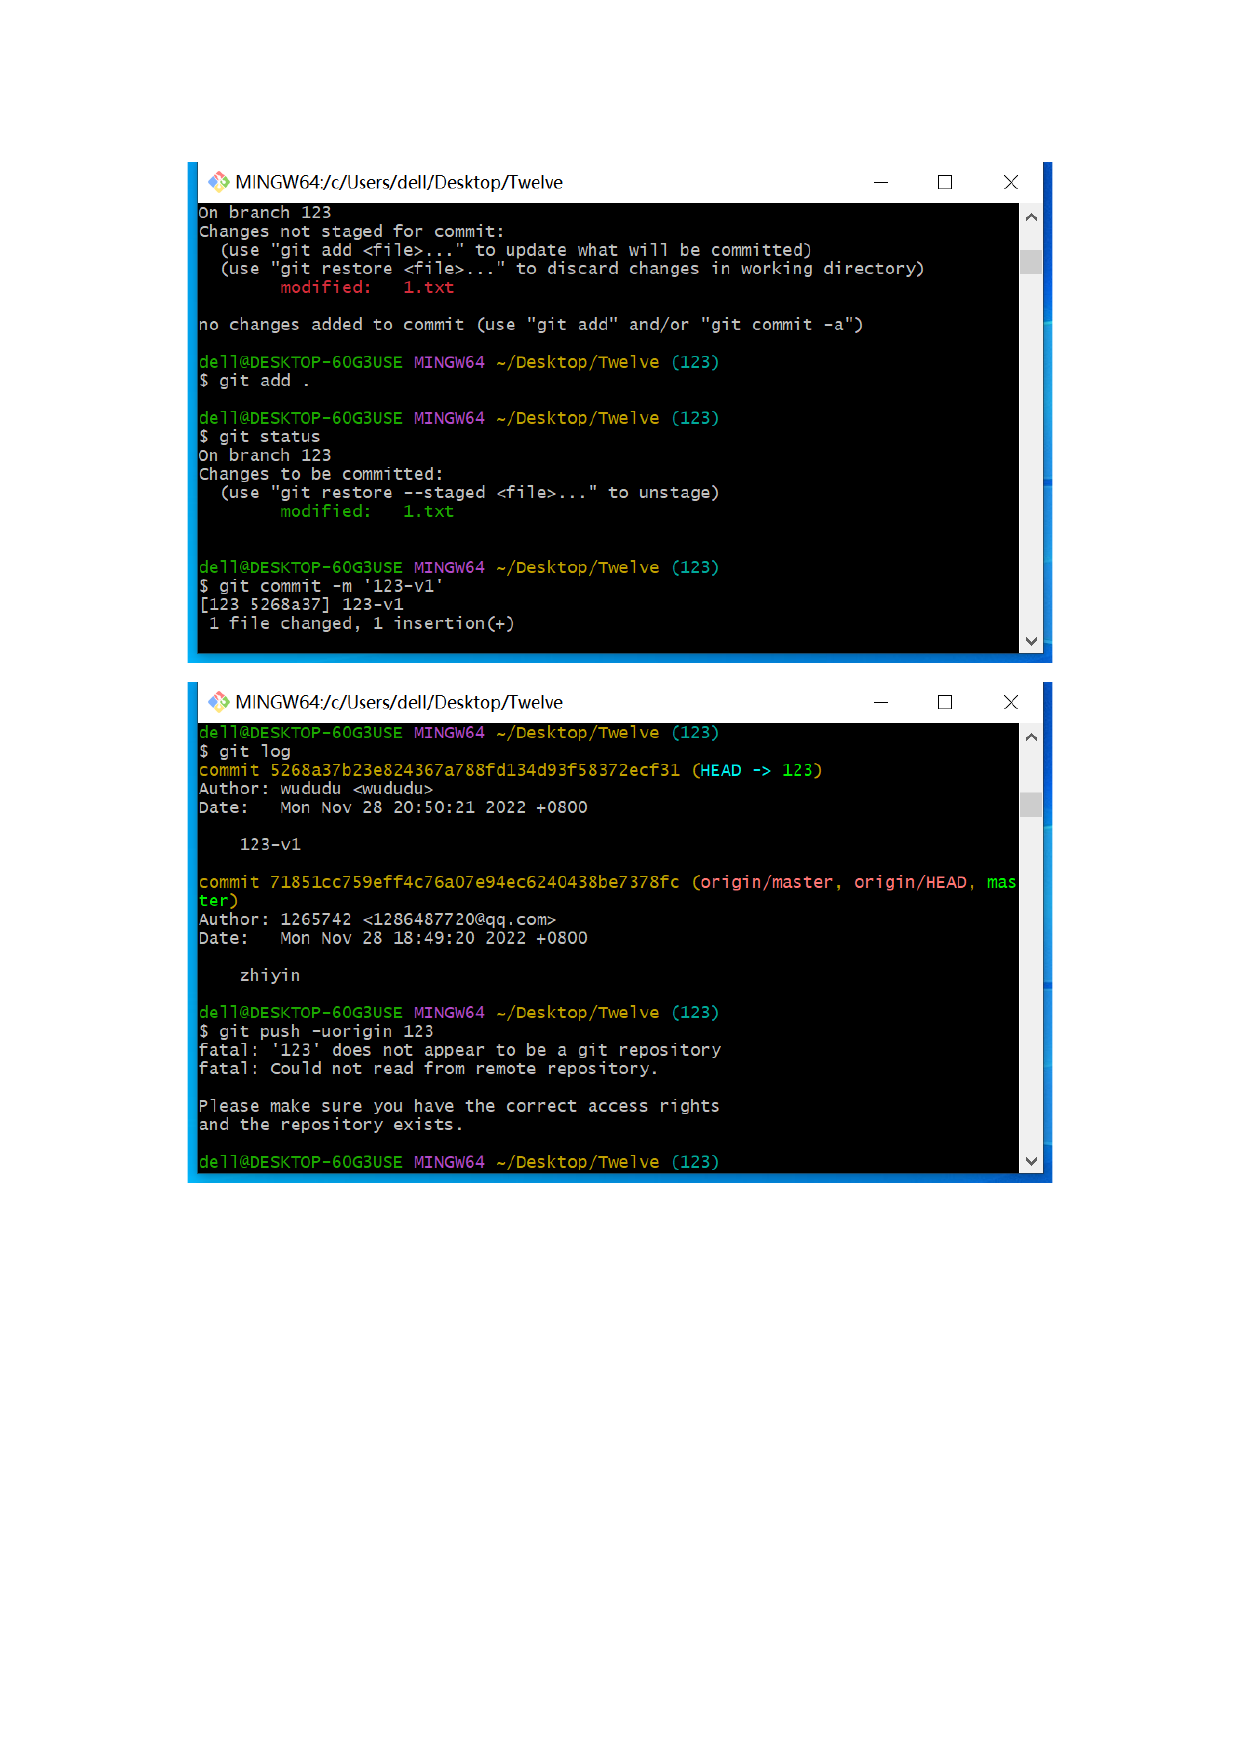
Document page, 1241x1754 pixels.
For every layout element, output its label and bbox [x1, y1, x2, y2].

picture [198, 682, 1053, 1183]
picture [198, 162, 1053, 663]
